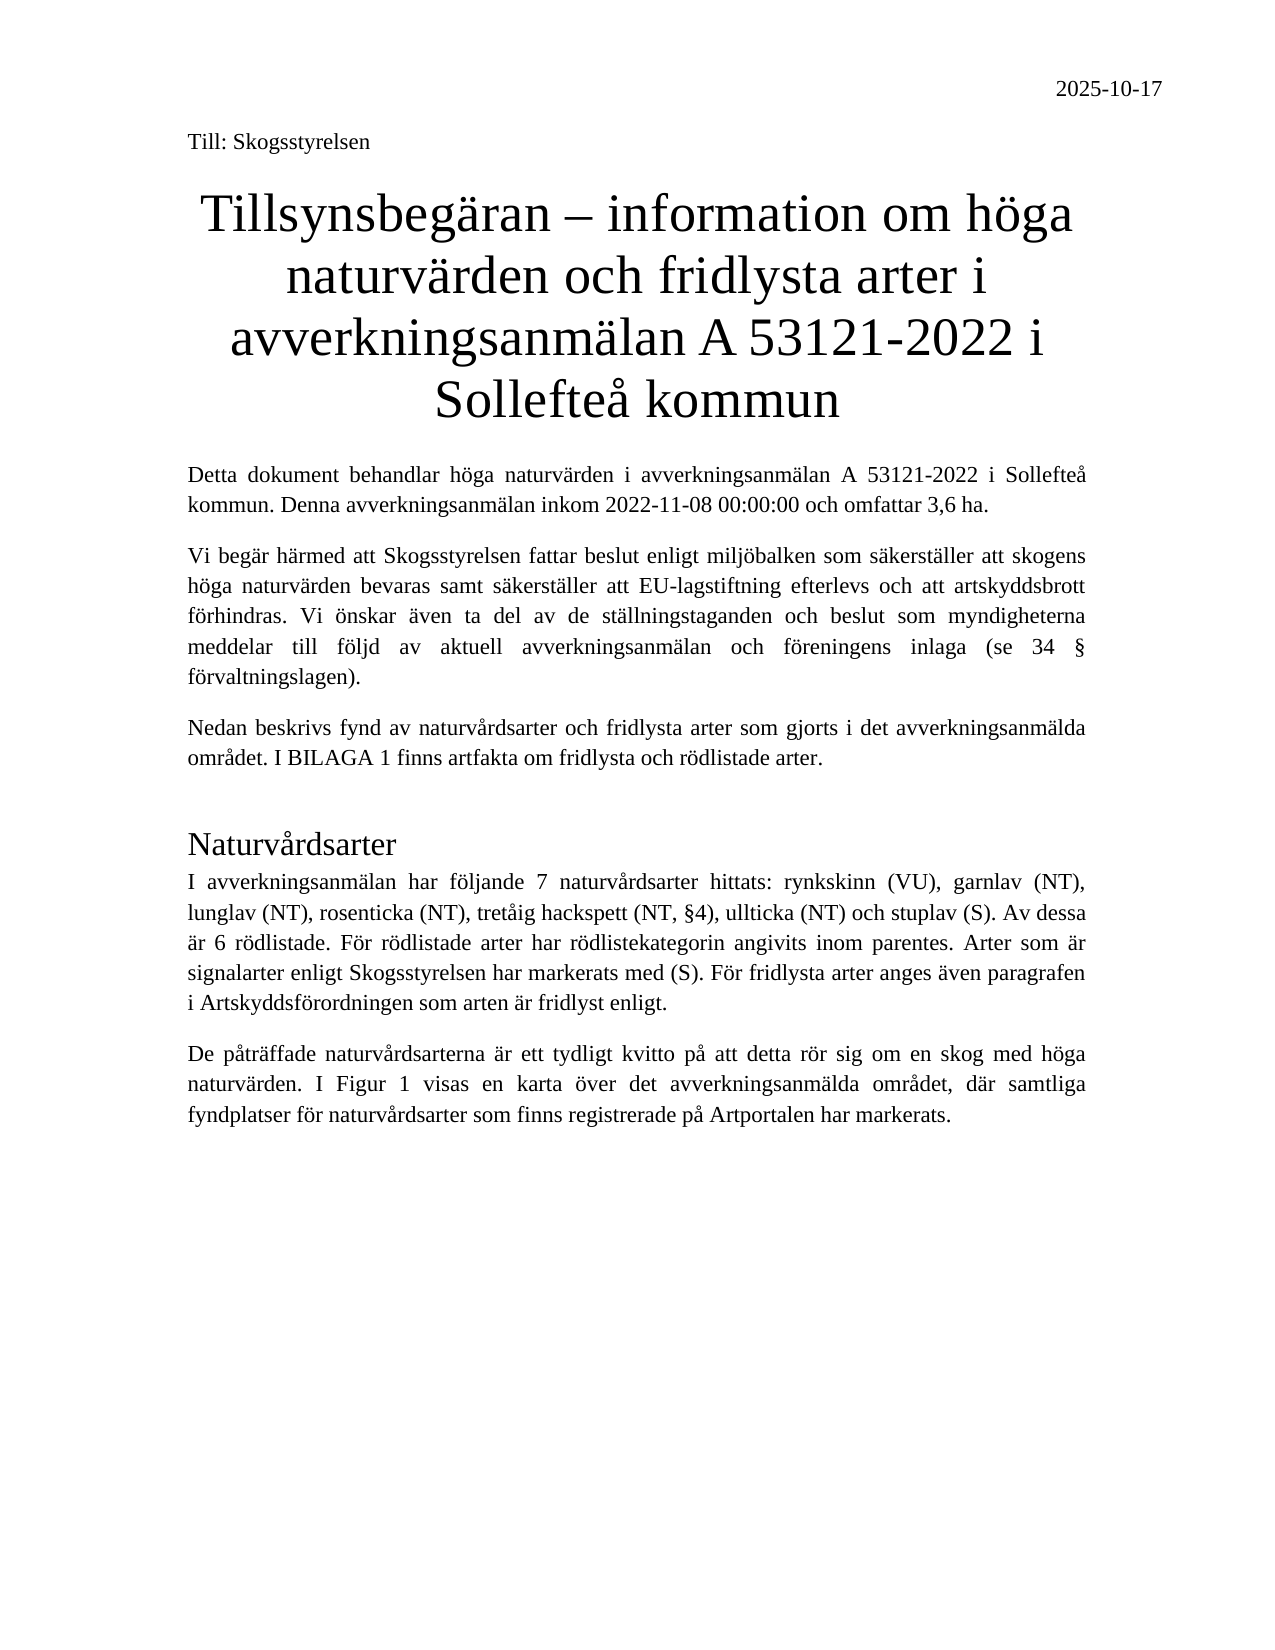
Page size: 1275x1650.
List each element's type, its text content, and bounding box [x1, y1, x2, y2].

text Detta dokument behandlar höga naturvärden i avverkningsanmälan A 53121-2022 i Sollefteå kommun. Denna avverkningsanmälan inkom 2022-11-08 00:00:00 och omfattar 3,6 ha. [187, 461, 1087, 517]
text De påträffade naturvårdsarterna är ett tydligt kvitto på att detta rör sig om en skog med höga naturvärden. I Figur 1 visas en karta över det avverkningsanmälda området, där samtliga fyndplatser för naturvårdsarter som finns registrerade på Artportalen har markerats. [187, 1040, 1087, 1127]
text Nedan beskrivs fynd av naturvårdsarter och fridlysta arter som gjorts i det avverkningsanmälda området. I BILAGA 1 finns artfakta om fridlysta och rödlistade arter. [187, 714, 1087, 771]
title Tillsynsbegäran – information om höga naturvärden och fridlysta arter i avverkningsanmälan A 53121-2022 i Sollefteå kommun [187, 180, 1087, 429]
text I avverkningsanmälan har följande 7 naturvårdsarter hittats: rynkskinn (VU), garnlav (NT), lunglav (NT), rosenticka (NT), tretåig hackspett (NT, §4), ullticka (NT) och stuplav (S). Av dessa är 6 rödlistade. För rödlistade arter har rödlistekategorin angivits inom parentes. Arter som är signalarter enligt Skogsstyrelsen har markerats med (S). För fridlysta arter anges även paragrafen i Artskyddsförordningen som arten är fridlyst enligt. [187, 868, 1087, 1016]
subtitle Naturvårdsarter [187, 824, 1087, 863]
text Vi begär härmed att Skogsstyrelsen fattar beslut enligt miljöbalken som säkerställer att skogens höga naturvärden bevaras samt säkerställer att EU-lagstiftning efterlevs och att artskyddsbrott förhindras. Vi önskar även ta del av de ställningstaganden och beslut som myndigheterna meddelar till följd av aktuell avverkningsanmälan och föreningens inlaga (se 34 § förvaltningslagen). [187, 542, 1087, 689]
